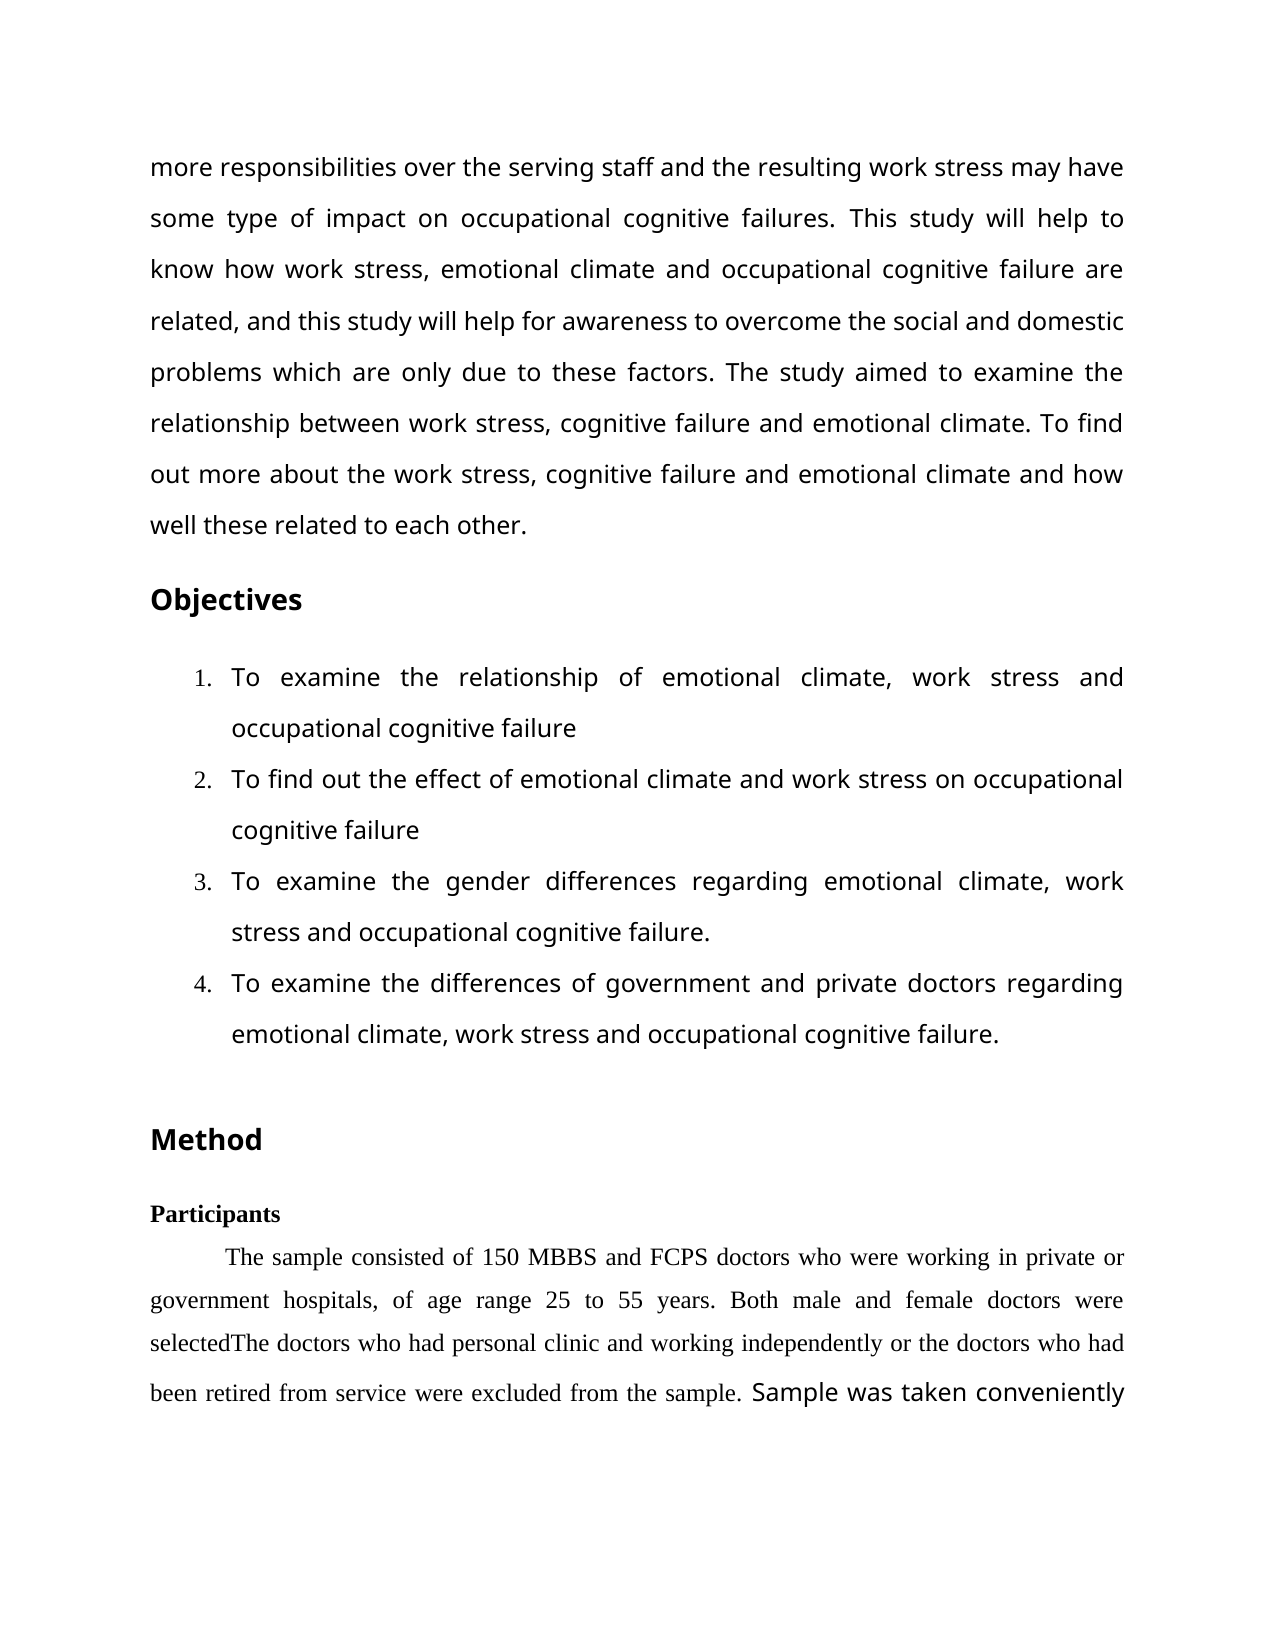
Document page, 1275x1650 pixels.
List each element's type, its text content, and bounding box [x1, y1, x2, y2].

text Objectives [150, 579, 1125, 619]
list To examine the gender differences regarding emotional climate, work stress and occupational cognitive failure. [194, 864, 1125, 949]
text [150, 150, 1125, 541]
text Method [150, 1119, 1125, 1158]
list To find out the effect of emotional climate and work stress on occupational cognitive failure [194, 762, 1125, 847]
list To examine the differences of government and private doctors regarding emotional climate, work stress and occupational cognitive failure. [194, 966, 1125, 1051]
list To examine the relationship of emotional climate, work stress and occupational cognitive failure [194, 659, 1125, 744]
text Participants [150, 1199, 1125, 1228]
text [150, 1242, 1125, 1408]
